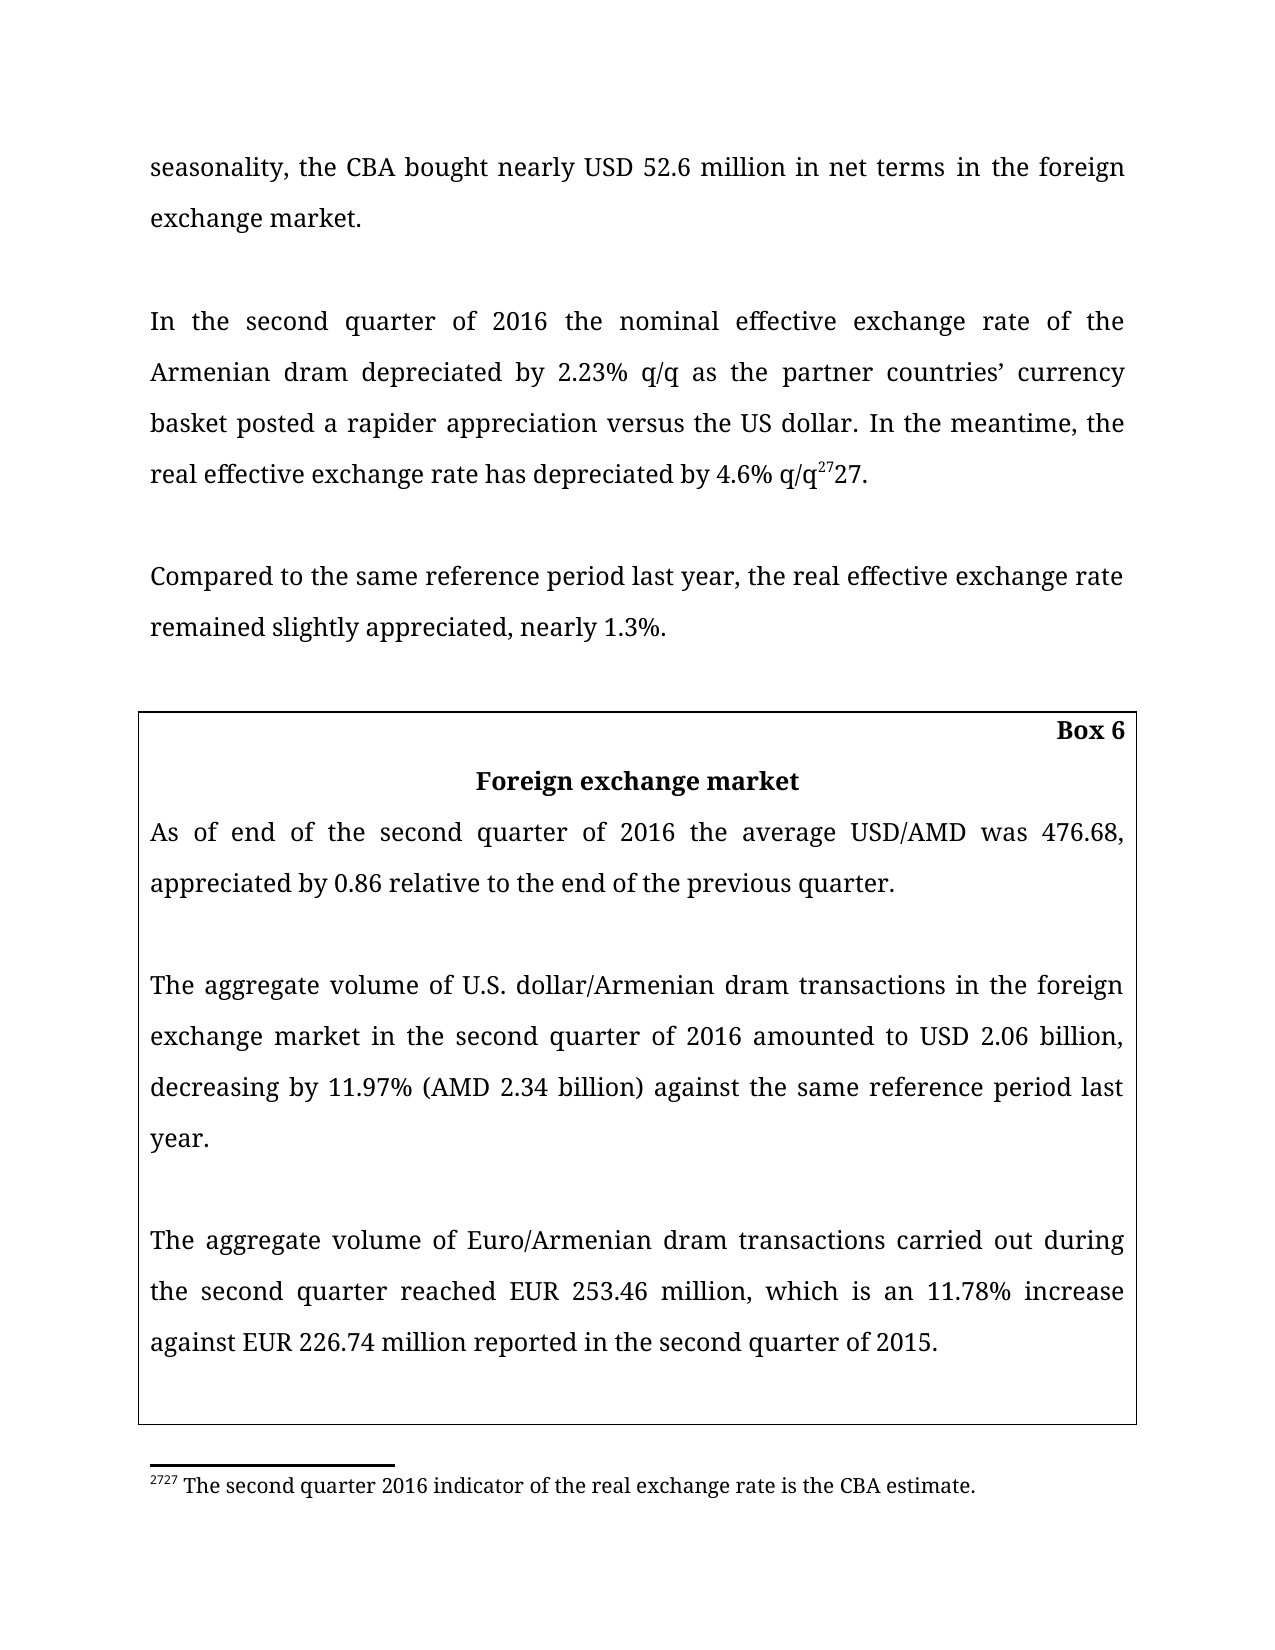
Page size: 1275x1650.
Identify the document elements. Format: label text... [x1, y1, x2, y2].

text In the second quarter of 2016 the nominal effective exchange rate of the Armenian dram depreciated by 2.23% q/q as the partner countries’ currency basket posted a rapider appreciation versus the US dollar. In the meantime, the real effective exchange rate has depreciated by 4.6% q/q27. [150, 303, 1125, 490]
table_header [139, 713, 1136, 1424]
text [150, 150, 1125, 235]
text Compared to the same reference period last year, the real effective exchange rate remained slightly appreciated, nearly 1.3%. [150, 558, 1125, 643]
